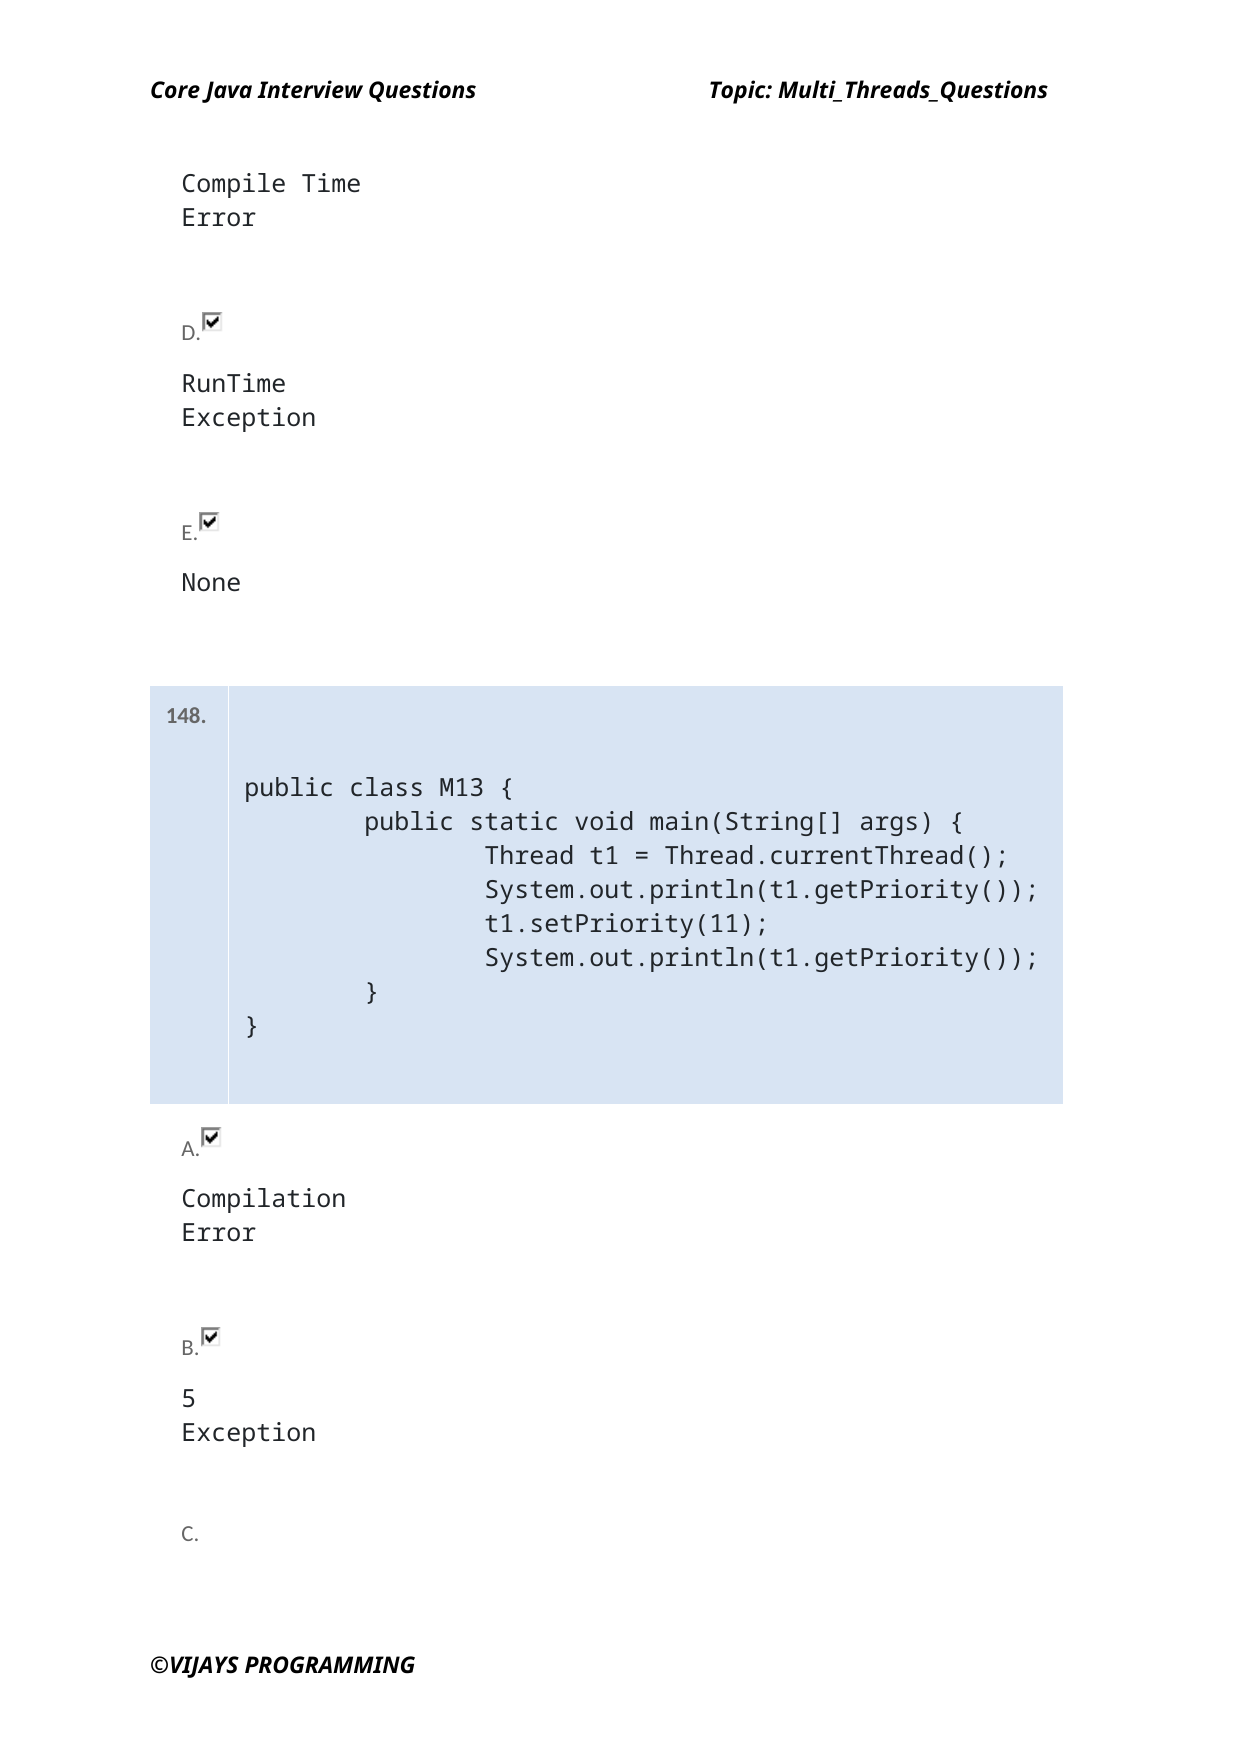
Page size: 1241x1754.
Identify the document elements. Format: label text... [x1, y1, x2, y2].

table_cell public class M13 { public static void main(String[] args) { Thread t1 = Thread.currentThread(); System.out.println(t1.getPriority()); t1.setPriority(11); System.out.println(t1.getPriority()); } } [229, 686, 1063, 1104]
table_cell [150, 150, 1090, 686]
table_cell [150, 1104, 1090, 1563]
table_cell 148. [150, 686, 228, 1104]
